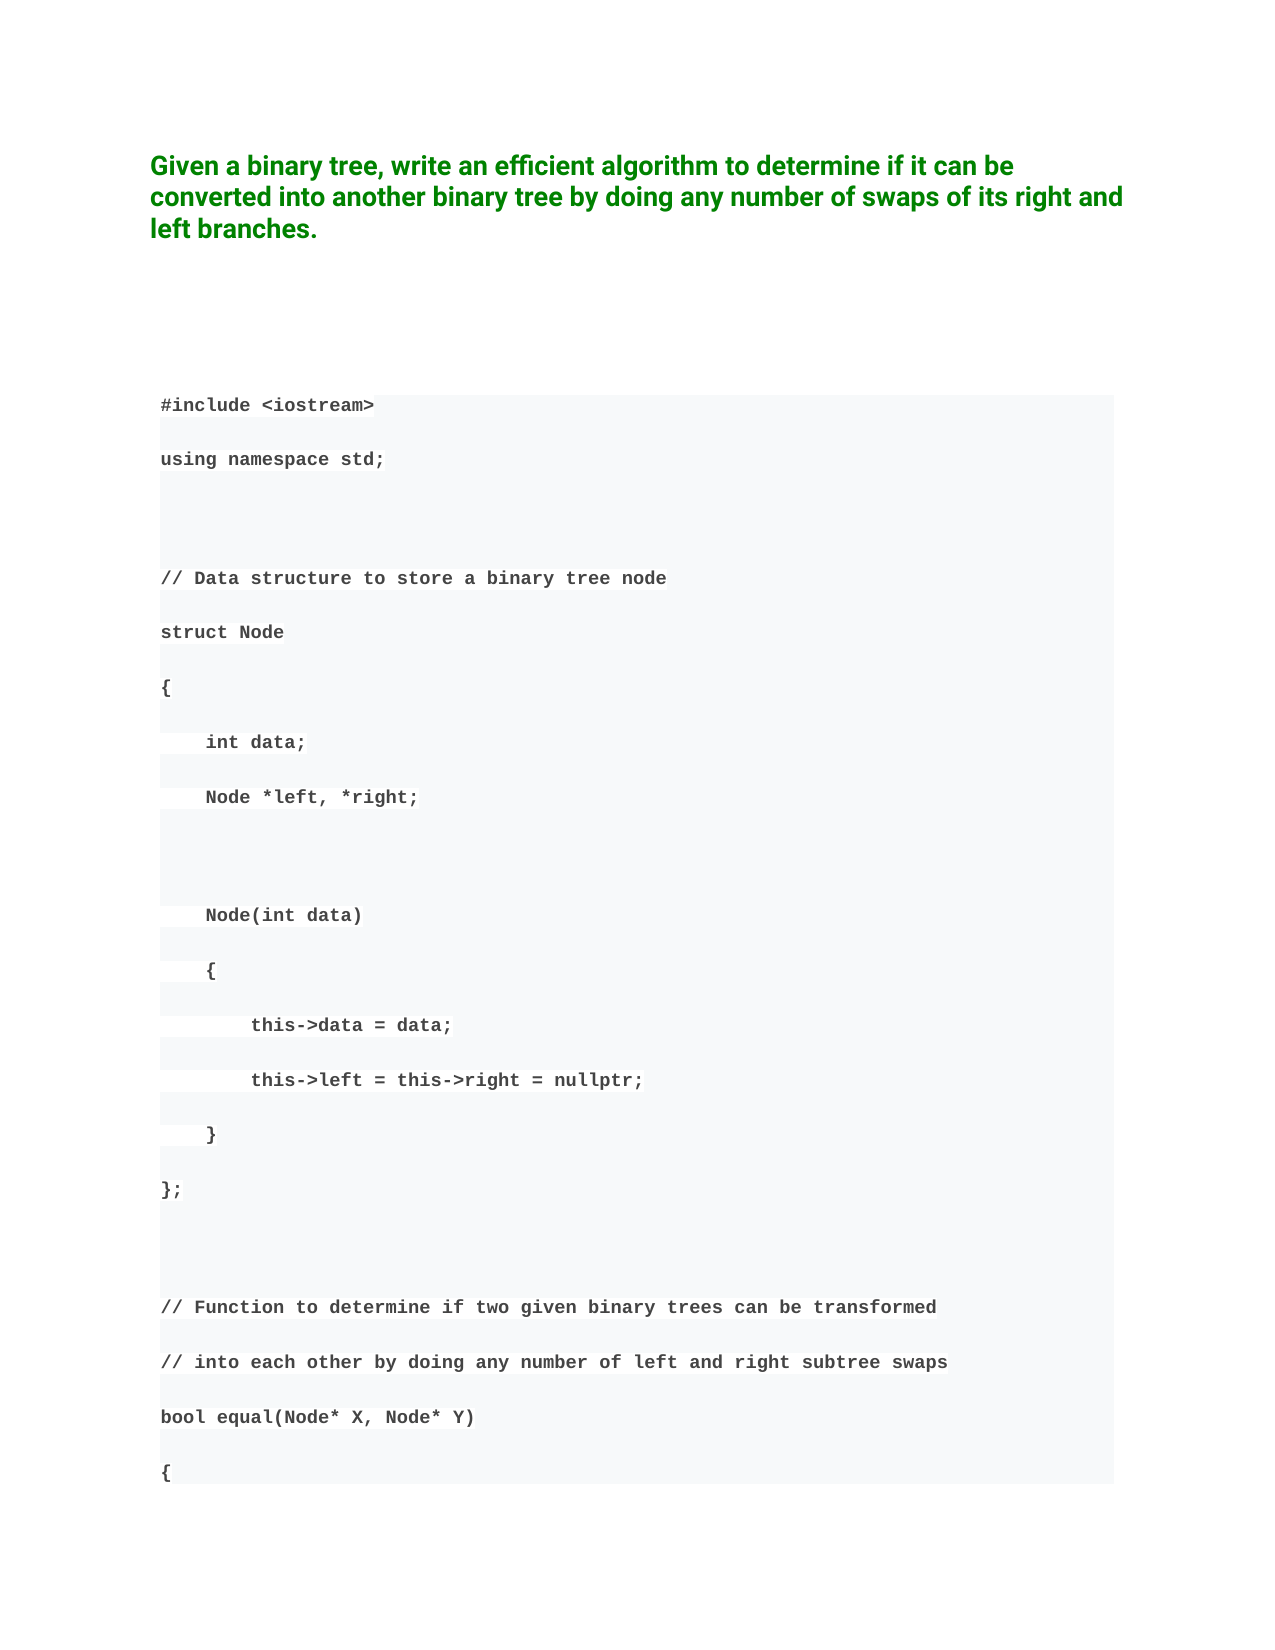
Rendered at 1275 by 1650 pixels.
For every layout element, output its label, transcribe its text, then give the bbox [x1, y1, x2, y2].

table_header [150, 377, 1125, 1500]
text Given a binary tree, write an efficient algorithm to determine if it can be converted into another binary tree by doing any number of swaps of its right and left branches. [150, 150, 1125, 345]
